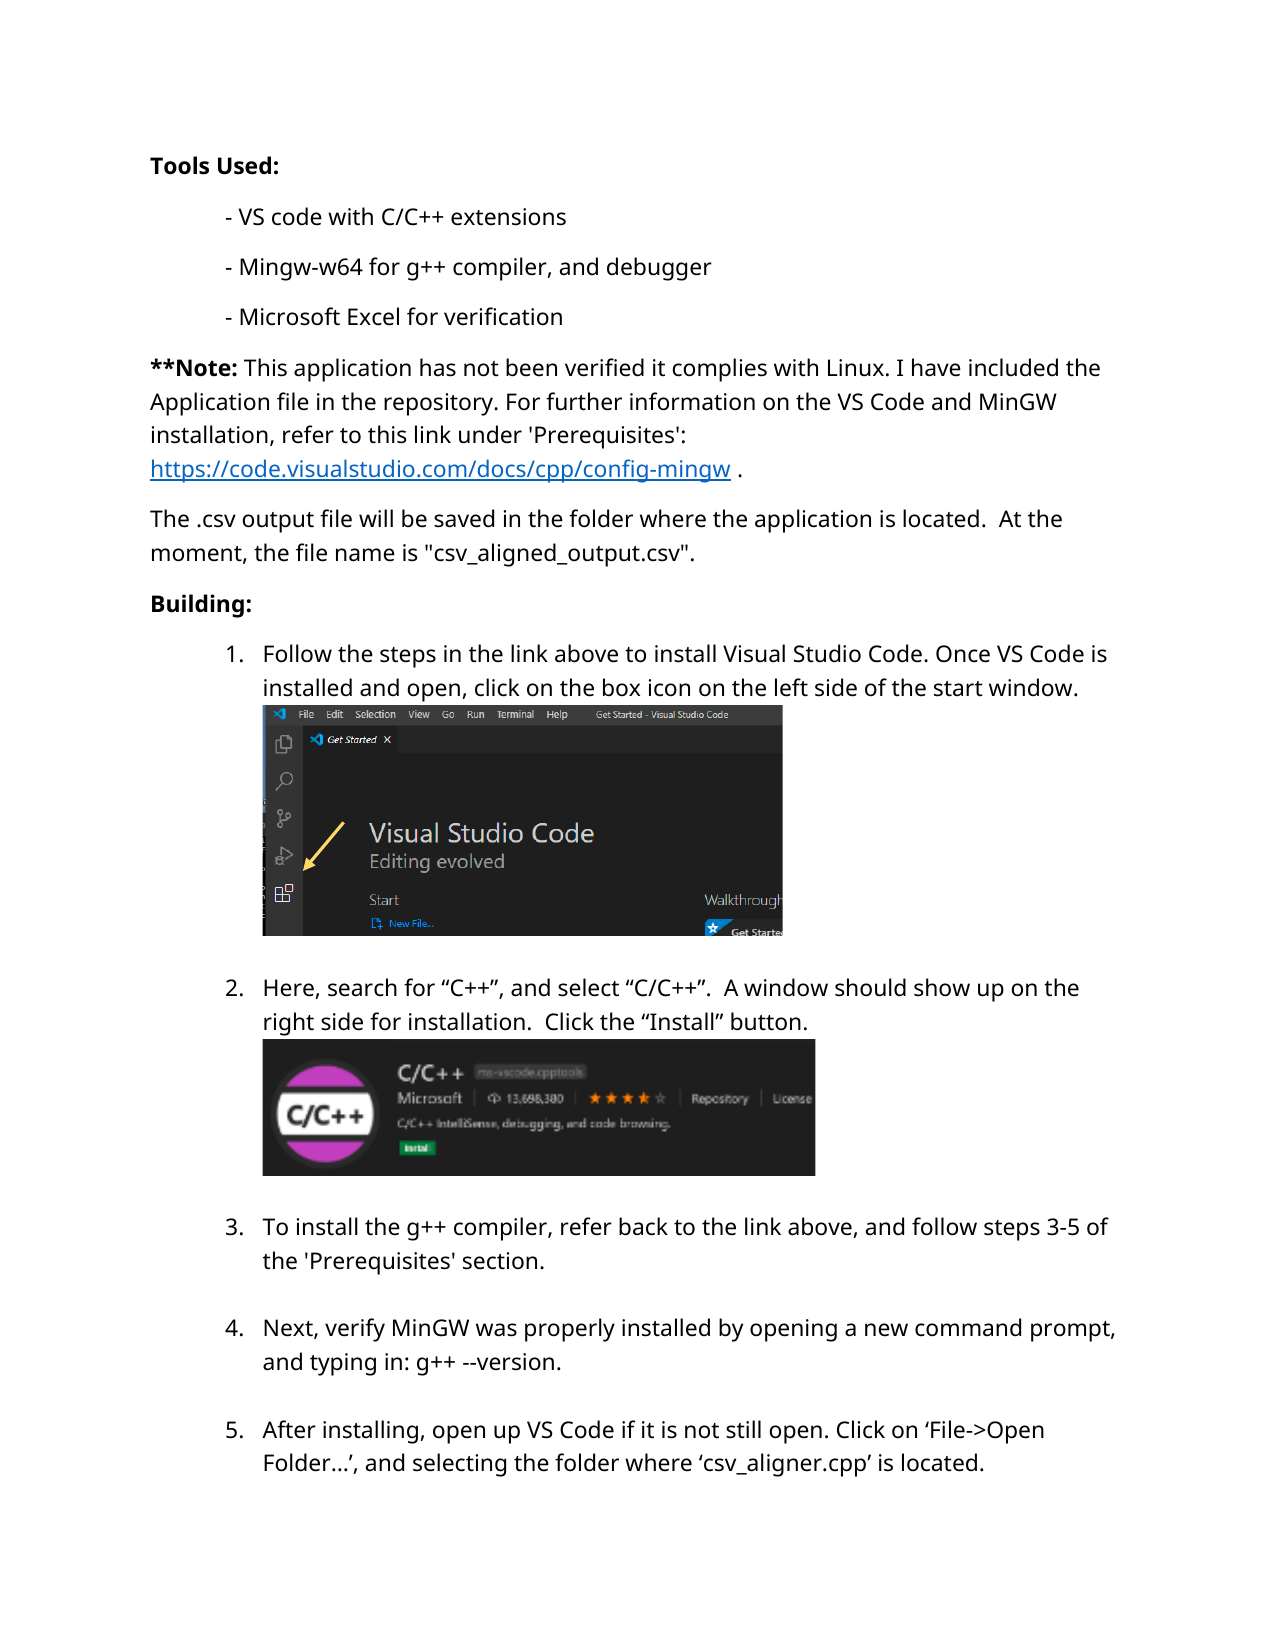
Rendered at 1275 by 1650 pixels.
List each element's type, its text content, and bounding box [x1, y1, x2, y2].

text The .csv output file will be saved in the folder where the application is located. At the moment, the file name is "csv_aligned_output.csv". [150, 503, 1125, 568]
text - VS code with C/C++ extensions [150, 200, 1125, 232]
list To install the g++ compiler, refer back to the link above, and follow steps 3-5 of the 'Prerequisites' section. [225, 1211, 1125, 1276]
list After installing, open up VS Code if it is not still open. Click on ‘File->Open Folder…’, and selecting the folder where ‘csv_aligner.cpp’ is located. [225, 1414, 1125, 1479]
picture [262, 705, 783, 936]
text **Note: This application has not been verified it complies with Linux. I have included the Application file in the repository. For further information on the VS Code and MinGW installation, refer to this link under 'Prerequisites': https://code.visualstudio.com/docs/cpp/config-mingw . [150, 352, 1125, 484]
text - Mingw-w64 for g++ compiler, and debugger [150, 251, 1125, 282]
list Next, verify MinGW was properly installed by opening a new command prompt, and typing in: g++ --version. [225, 1312, 1125, 1377]
text - Microsoft Excel for verification [150, 301, 1125, 332]
list Here, search for “C++”, and select “C/C++”. A window should show up on the right side for installation. Click the “Install” button. [225, 972, 1125, 1037]
picture [262, 1039, 816, 1176]
text Building: [150, 587, 1125, 619]
text Tools Used: [150, 150, 1125, 181]
list Follow the steps in the link above to install Visual Studio Code. Once VS Code is installed and open, click on the box icon on the left side of the start window. [225, 638, 1125, 703]
